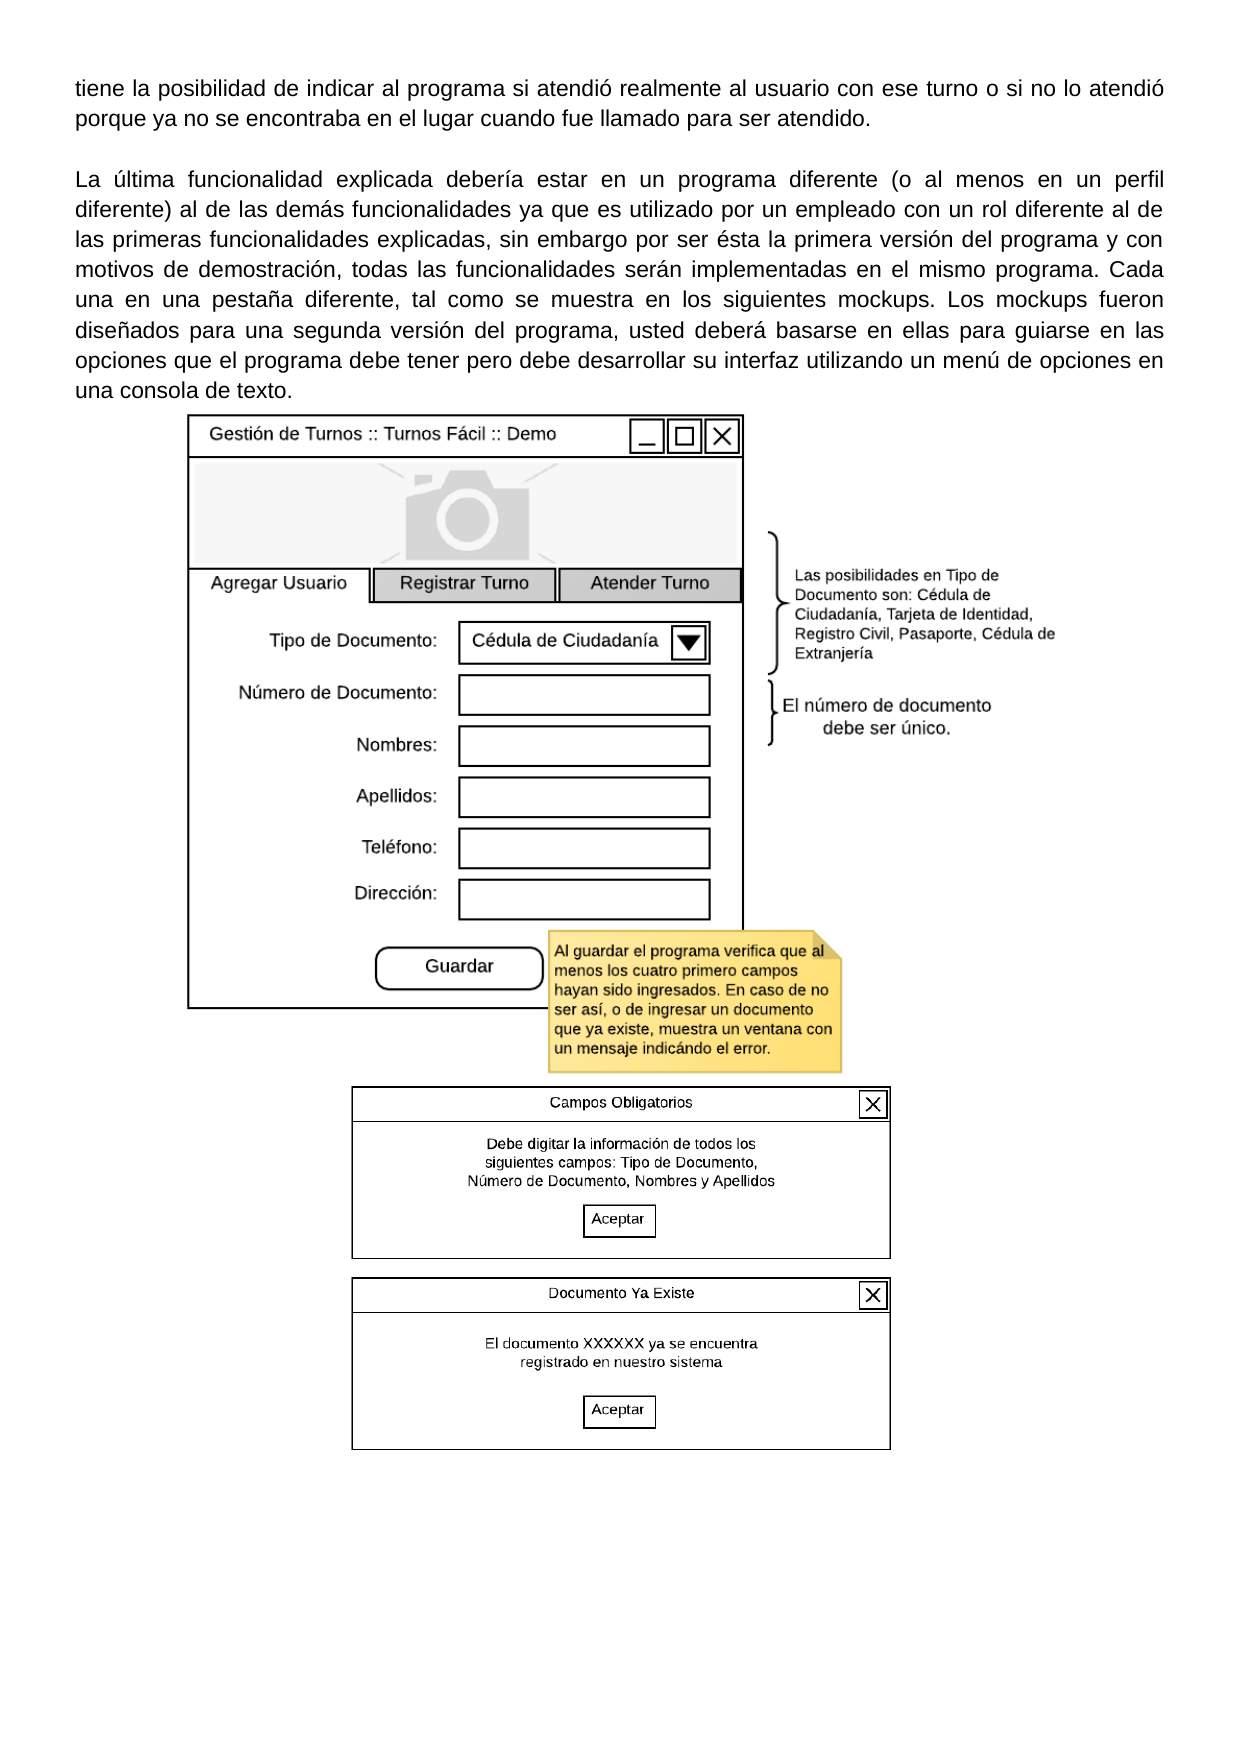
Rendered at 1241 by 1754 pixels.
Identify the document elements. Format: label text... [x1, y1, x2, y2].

text La última funcionalidad explicada debería estar en un programa diferente (o al menos en un perfil diferente) al de las demás funcionalidades ya que es utilizado por un empleado con un rol diferente al de las primeras funcionalidades explicadas, sin embargo por ser ésta la primera versión del programa y con motivos de demostración, todas las funcionalidades serán implementadas en el mismo programa. Cada una en una pestaña diferente, tal como se muestra en los siguientes mockups. Los mockups fueron diseñados para una segunda versión del programa, usted deberá basarse en ellas para guiarse en las opciones que el programa debe tener pero debe desarrollar su interfaz utilizando un menú de opciones en una consola de texto. [75, 166, 1165, 403]
picture [346, 1080, 894, 1455]
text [75, 75, 1165, 132]
picture [181, 407, 1060, 1077]
